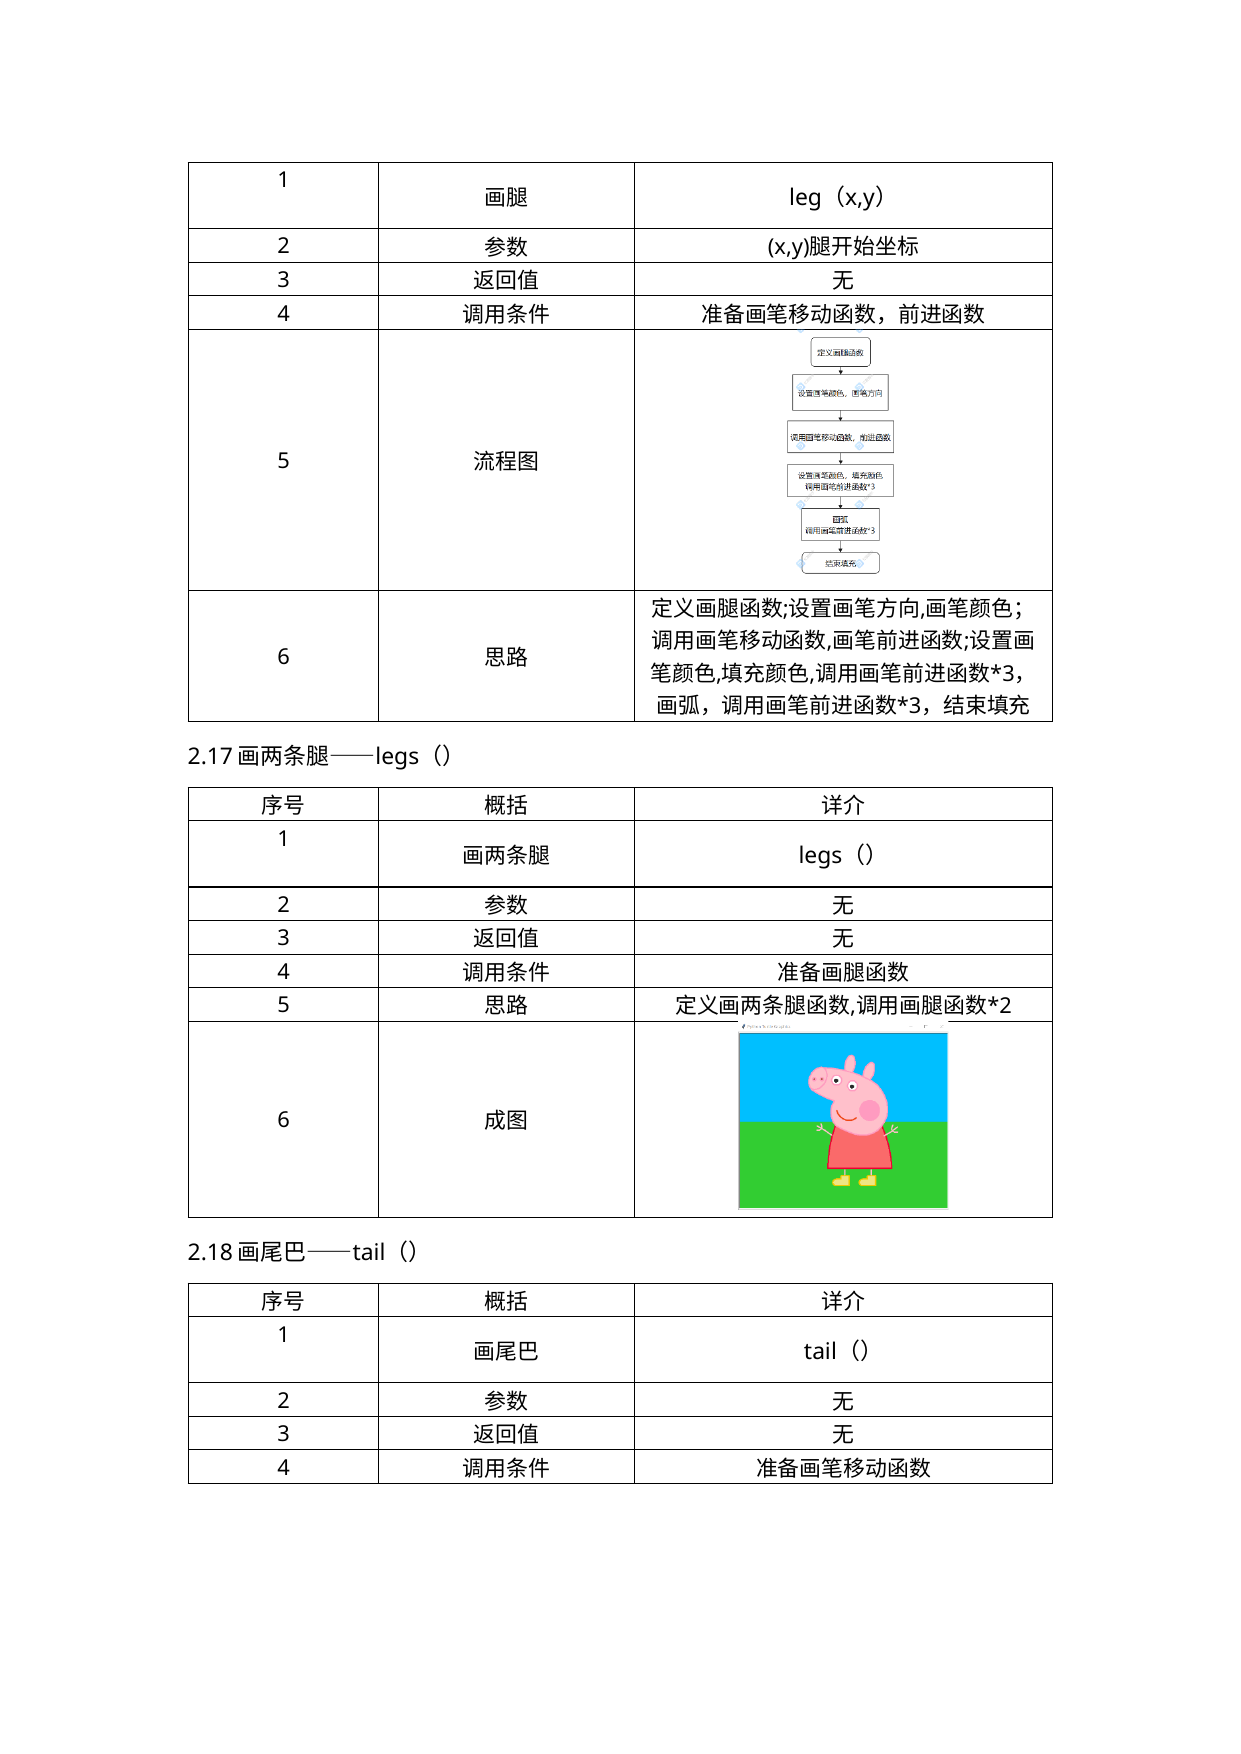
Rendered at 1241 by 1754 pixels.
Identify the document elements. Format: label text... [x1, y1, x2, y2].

table_cell 3 [189, 1417, 378, 1449]
table_cell 调用条件 [379, 296, 634, 329]
table_cell 调用条件 [379, 1450, 634, 1483]
table_cell 参数 [379, 229, 634, 262]
table_cell tail（） [635, 1317, 1052, 1382]
table_cell 2 [189, 1383, 378, 1416]
table_cell 画尾巴 [379, 1317, 634, 1382]
table_cell 画两条腿 [379, 821, 634, 886]
text 2.17画两条腿——legs（） [187, 722, 1053, 787]
table_cell 准备画笔移动函数 [635, 1450, 1052, 1483]
table_header 概括 [379, 788, 634, 820]
picture [738, 1021, 949, 1210]
table_cell 返回值 [379, 921, 634, 953]
table_cell 调用条件 [379, 955, 634, 987]
table_cell 思路 [379, 988, 634, 1021]
table_header 序号 [189, 788, 378, 820]
table_cell 1 [189, 1317, 378, 1382]
table_cell 6 [189, 591, 378, 721]
table_cell 2 [189, 888, 378, 920]
table_cell 4 [189, 955, 378, 987]
table_cell 5 [189, 988, 378, 1021]
table_cell 返回值 [379, 263, 634, 295]
table_cell 无 [635, 1383, 1052, 1416]
table_cell 无 [635, 1417, 1052, 1449]
table_cell 参数 [379, 888, 634, 920]
table_cell 6 [189, 1022, 378, 1217]
table_cell 3 [189, 263, 378, 295]
table_cell 无 [635, 921, 1052, 953]
table_cell 无 [635, 263, 1052, 295]
table_cell 成图 [379, 1022, 634, 1217]
table_cell 5 [189, 330, 378, 590]
table_cell 参数 [379, 1383, 634, 1416]
table_cell 流程图 [379, 330, 634, 590]
table_cell 1 [189, 821, 378, 886]
table_cell leg（x,y） [635, 163, 1052, 228]
table_header 详介 [635, 788, 1052, 820]
table_cell 无 [635, 888, 1052, 920]
table_cell [635, 1022, 1052, 1217]
table_cell legs（） [635, 821, 1052, 886]
table_cell 定义画两条腿函数,调用画腿函数*2 [635, 988, 1052, 1021]
table_cell 定义画腿函数;设置画笔方向,画笔颜色；调用画笔移动函数,画笔前进函数;设置画笔颜色,填充颜色,调用画笔前进函数*3，画弧，调用画笔前进函数*3，结束填充 [635, 591, 1052, 721]
text 2.18画尾巴——tail（） [187, 1218, 1053, 1283]
table_header 概括 [379, 1284, 634, 1316]
table_cell 思路 [379, 591, 634, 721]
table_cell 4 [189, 296, 378, 329]
table_cell (x,y)腿开始坐标 [635, 229, 1052, 262]
table_cell [635, 330, 1052, 590]
table_cell 2 [189, 229, 378, 262]
table_header 序号 [189, 1284, 378, 1316]
table_cell 3 [189, 921, 378, 953]
table_cell 准备画笔移动函数，前进函数 [635, 296, 1052, 329]
table_header 详介 [635, 1284, 1052, 1316]
table_cell 准备画腿函数 [635, 955, 1052, 987]
table_cell 1 [189, 163, 378, 228]
table_cell 4 [189, 1450, 378, 1483]
table_cell 画腿 [379, 163, 634, 228]
table_cell 返回值 [379, 1417, 634, 1449]
picture [777, 329, 910, 581]
